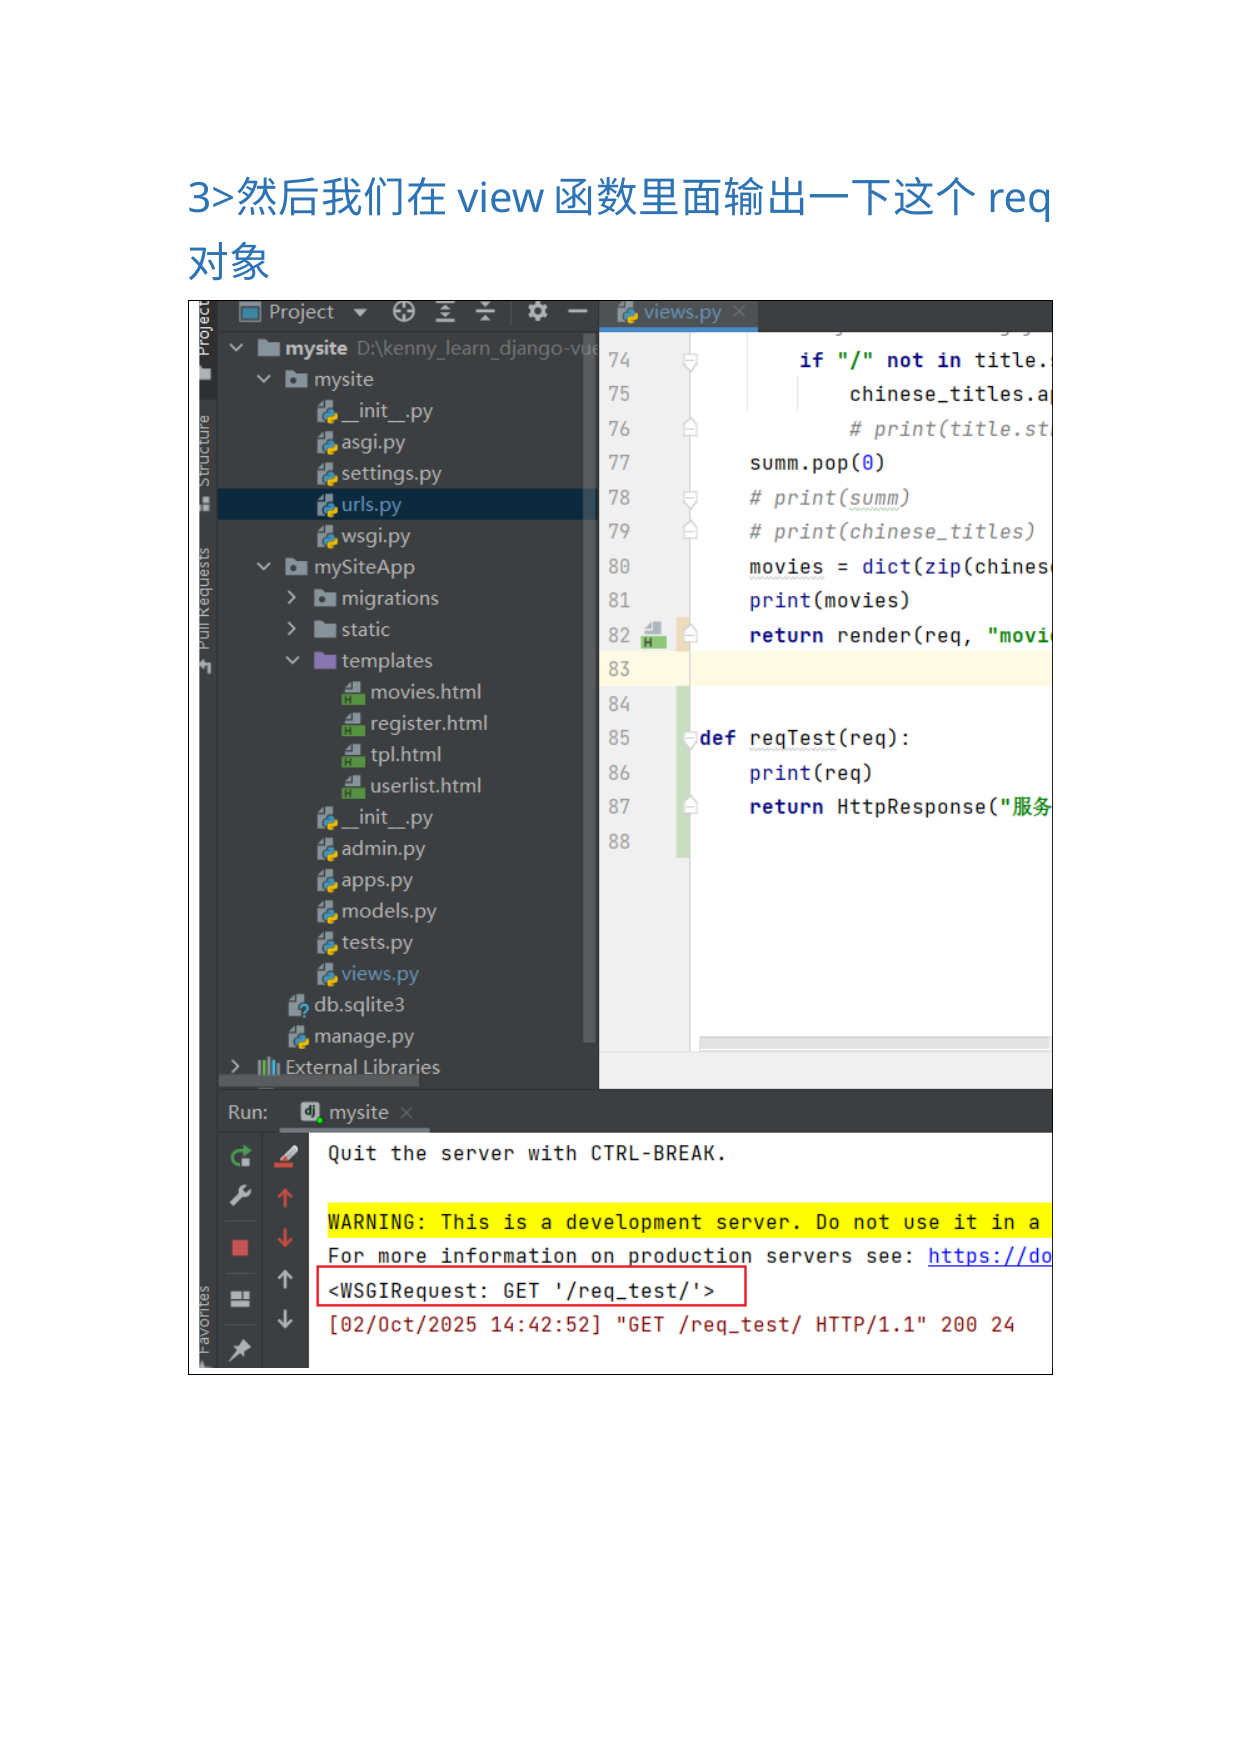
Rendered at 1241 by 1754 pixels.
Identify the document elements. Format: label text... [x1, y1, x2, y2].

table_header [189, 301, 1052, 1374]
picture [199, 301, 1053, 1368]
subtitle 3>然后我们在view函数里面输出一下这个req对象 [187, 162, 1053, 292]
